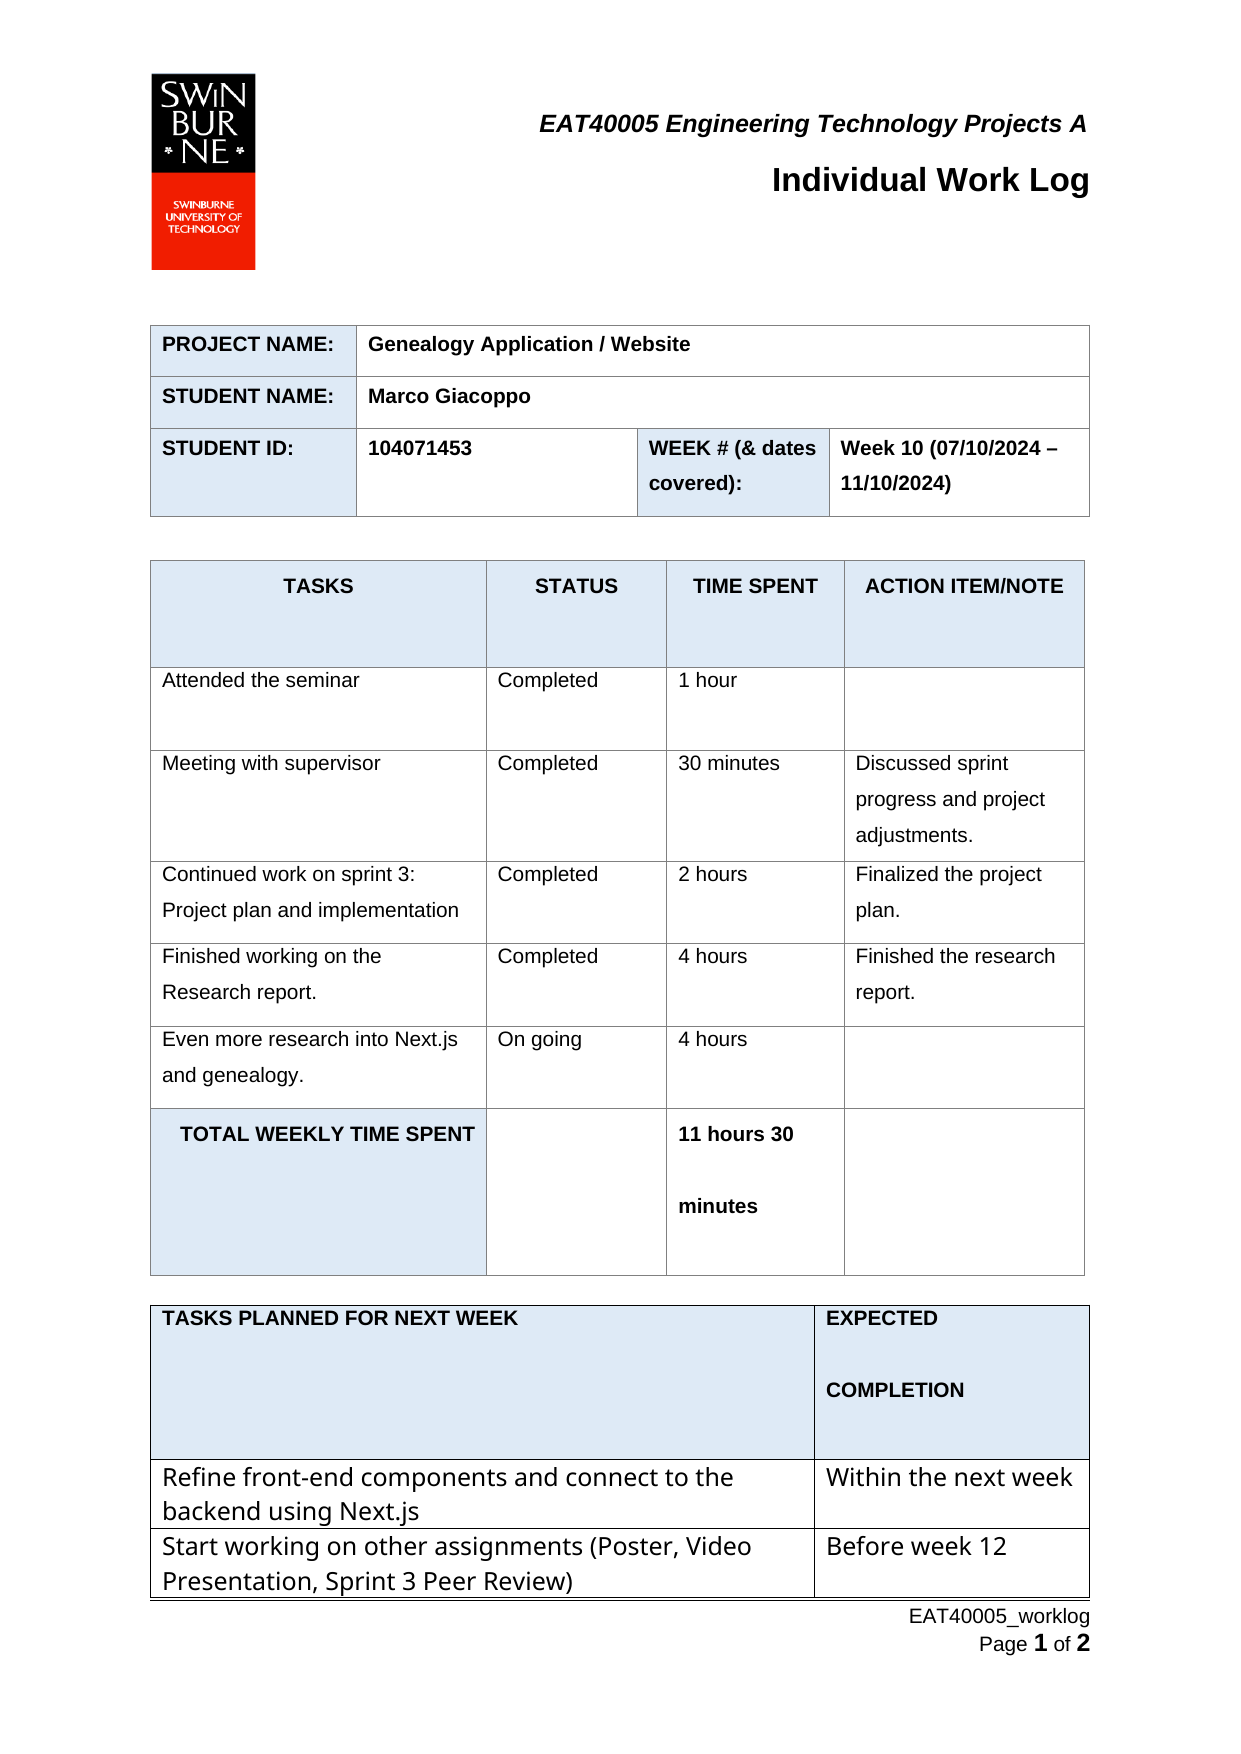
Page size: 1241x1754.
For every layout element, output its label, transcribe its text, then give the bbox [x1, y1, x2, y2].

table_header TASKS PLANNED FOR NEXT WEEK [151, 1306, 814, 1459]
table_cell Discussed sprint progress and project adjustments. [845, 751, 1084, 861]
table_cell [845, 668, 1084, 750]
table_cell 4 hours [667, 944, 844, 1026]
table_header STATUS [487, 561, 666, 667]
table_cell 11 hours 30 minutes [667, 1109, 844, 1275]
table_cell Before week 12 [815, 1529, 1089, 1597]
picture [151, 73, 256, 270]
table_cell 1 hour [667, 668, 844, 750]
table_cell Completed [487, 668, 666, 750]
table_cell Refine front-end components and connect to the backend using Next.js [151, 1460, 814, 1528]
table_cell Finished the research report. [845, 944, 1084, 1026]
table_cell Finished working on the Research report. [151, 944, 486, 1026]
table_cell 4 hours [667, 1027, 844, 1108]
table_cell Completed [487, 944, 666, 1026]
table_cell Continued work on sprint 3: Project plan and implementation [151, 862, 486, 943]
table_cell [845, 1027, 1084, 1108]
table_header ACTION ITEM/NOTE [845, 561, 1084, 667]
table_cell Completed [487, 751, 666, 861]
table_cell Within the next week [815, 1460, 1089, 1528]
table_cell Even more research into Next.js and genealogy. [151, 1027, 486, 1108]
table_cell Week 10 (07/10/2024 – 11/10/2024) [830, 429, 1089, 516]
table_cell Meeting with supervisor [151, 751, 486, 861]
table_header EXPECTED COMPLETION [815, 1306, 1089, 1459]
table_cell TOTAL WEEKLY TIME SPENT [151, 1109, 486, 1275]
table_cell STUDENT NAME: [151, 377, 356, 428]
table_header TASKS [151, 561, 486, 667]
table_cell 104071453 [357, 429, 637, 516]
table_cell Finalized the project plan. [845, 862, 1084, 943]
table_header PROJECT NAME: [151, 326, 356, 376]
table_cell Completed [487, 862, 666, 943]
table_header Genealogy Application / Website [357, 326, 1089, 376]
table_cell Marco Giacoppo [357, 377, 1089, 428]
table_cell WEEK # (& dates covered): [638, 429, 829, 516]
table_cell 30 minutes [667, 751, 844, 861]
table_cell 2 hours [667, 862, 844, 943]
table_cell STUDENT ID: [151, 429, 356, 516]
table_cell [487, 1109, 666, 1275]
table_cell On going [487, 1027, 666, 1108]
table_cell Start working on other assignments (Poster, Video Presentation, Sprint 3 Peer Review) [151, 1529, 814, 1597]
table_cell Attended the seminar [151, 668, 486, 750]
table_cell [845, 1109, 1084, 1275]
table_header TIME SPENT [667, 561, 844, 667]
